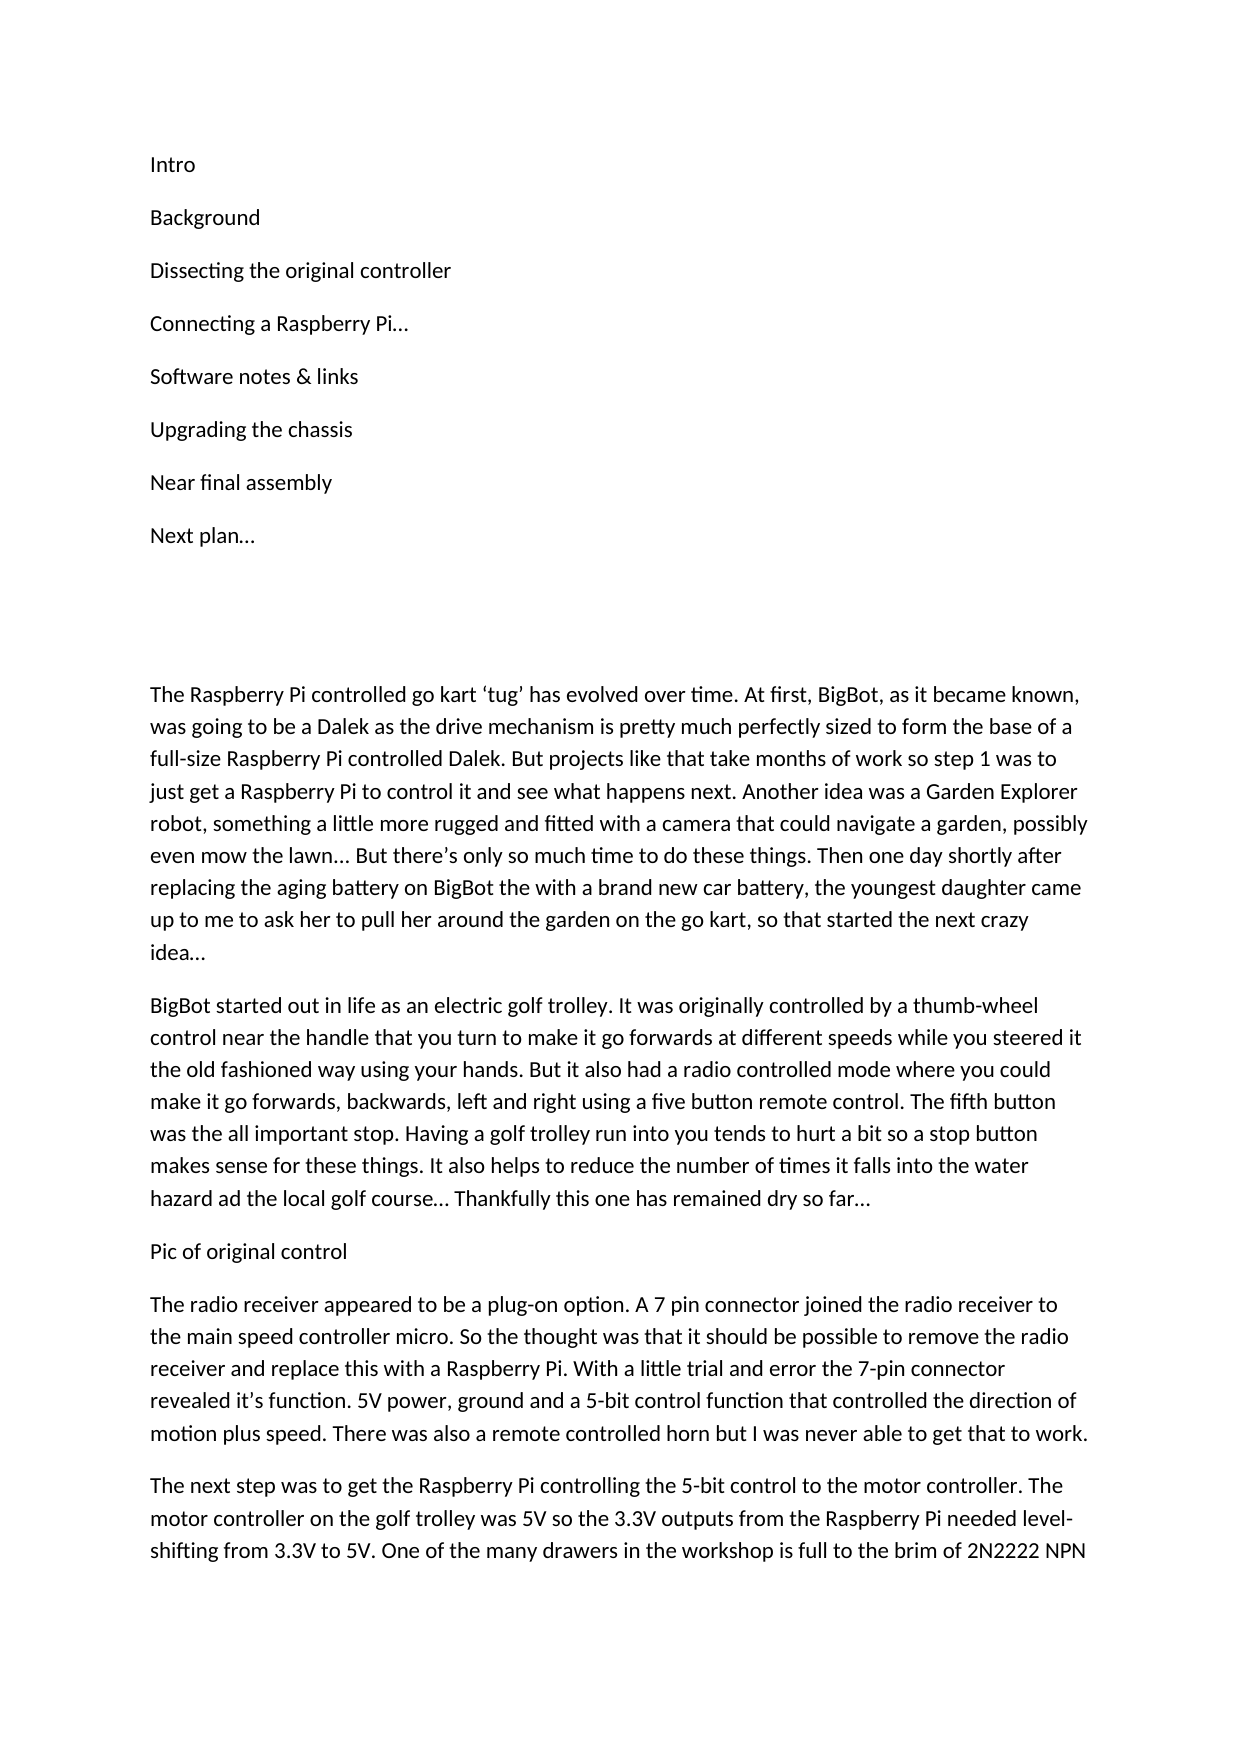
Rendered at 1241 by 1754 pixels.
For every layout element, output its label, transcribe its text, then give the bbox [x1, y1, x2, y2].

text Pic of original control [150, 1237, 1090, 1265]
text Software notes & links [150, 362, 1090, 390]
text Near final assembly [150, 468, 1090, 496]
text Background [150, 203, 1090, 231]
text Upgrading the chassis [150, 415, 1090, 443]
text Connecting a Raspberry Pi… [150, 309, 1090, 337]
text Next plan… [150, 521, 1090, 549]
text Intro [150, 150, 1090, 178]
text BigBot started out in life as an electric golf trolley. It was originally controlled by a thumb-wheel control near the handle that you turn to make it go forwards at different speeds while you steered it the old fashioned way using your hands. But it also had a radio controlled mode where you could make it go forwards, backwards, left and right using a five button remote control. The fifth button was the all important stop. Having a golf trolley run into you tends to hurt a bit so a stop button makes sense for these things. It also helps to reduce the number of times it falls into the water hazard ad the local golf course… Thankfully this one has remained dry so far… [150, 991, 1090, 1212]
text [150, 1472, 1090, 1564]
text The radio receiver appeared to be a plug-on option. A 7 pin connector joined the radio receiver to the main speed controller micro. So the thought was that it should be possible to remove the radio receiver and replace this with a Raspberry Pi. With a little trial and error the 7-pin connector revealed it’s function. 5V power, ground and a 5-bit control function that controlled the direction of motion plus speed. There was also a remote controlled horn but I was never able to get that to work. [150, 1290, 1090, 1447]
text Dissecting the original controller [150, 256, 1090, 284]
text The Raspberry Pi controlled go kart ‘tug’ has evolved over time. At first, BigBot, as it became known, was going to be a Dalek as the drive mechanism is pretty much perfectly sized to form the base of a full-size Raspberry Pi controlled Dalek. But projects like that take months of work so step 1 was to just get a Raspberry Pi to control it and see what happens next. Another idea was a Garden Explorer robot, something a little more rugged and fitted with a camera that could navigate a garden, possibly even mow the lawn... But there’s only so much time to do these things. Then one day shortly after replacing the aging battery on BigBot the with a brand new car battery, the youngest daughter came up to me to ask her to pull her around the garden on the go kart, so that started the next crazy idea… [150, 680, 1090, 966]
